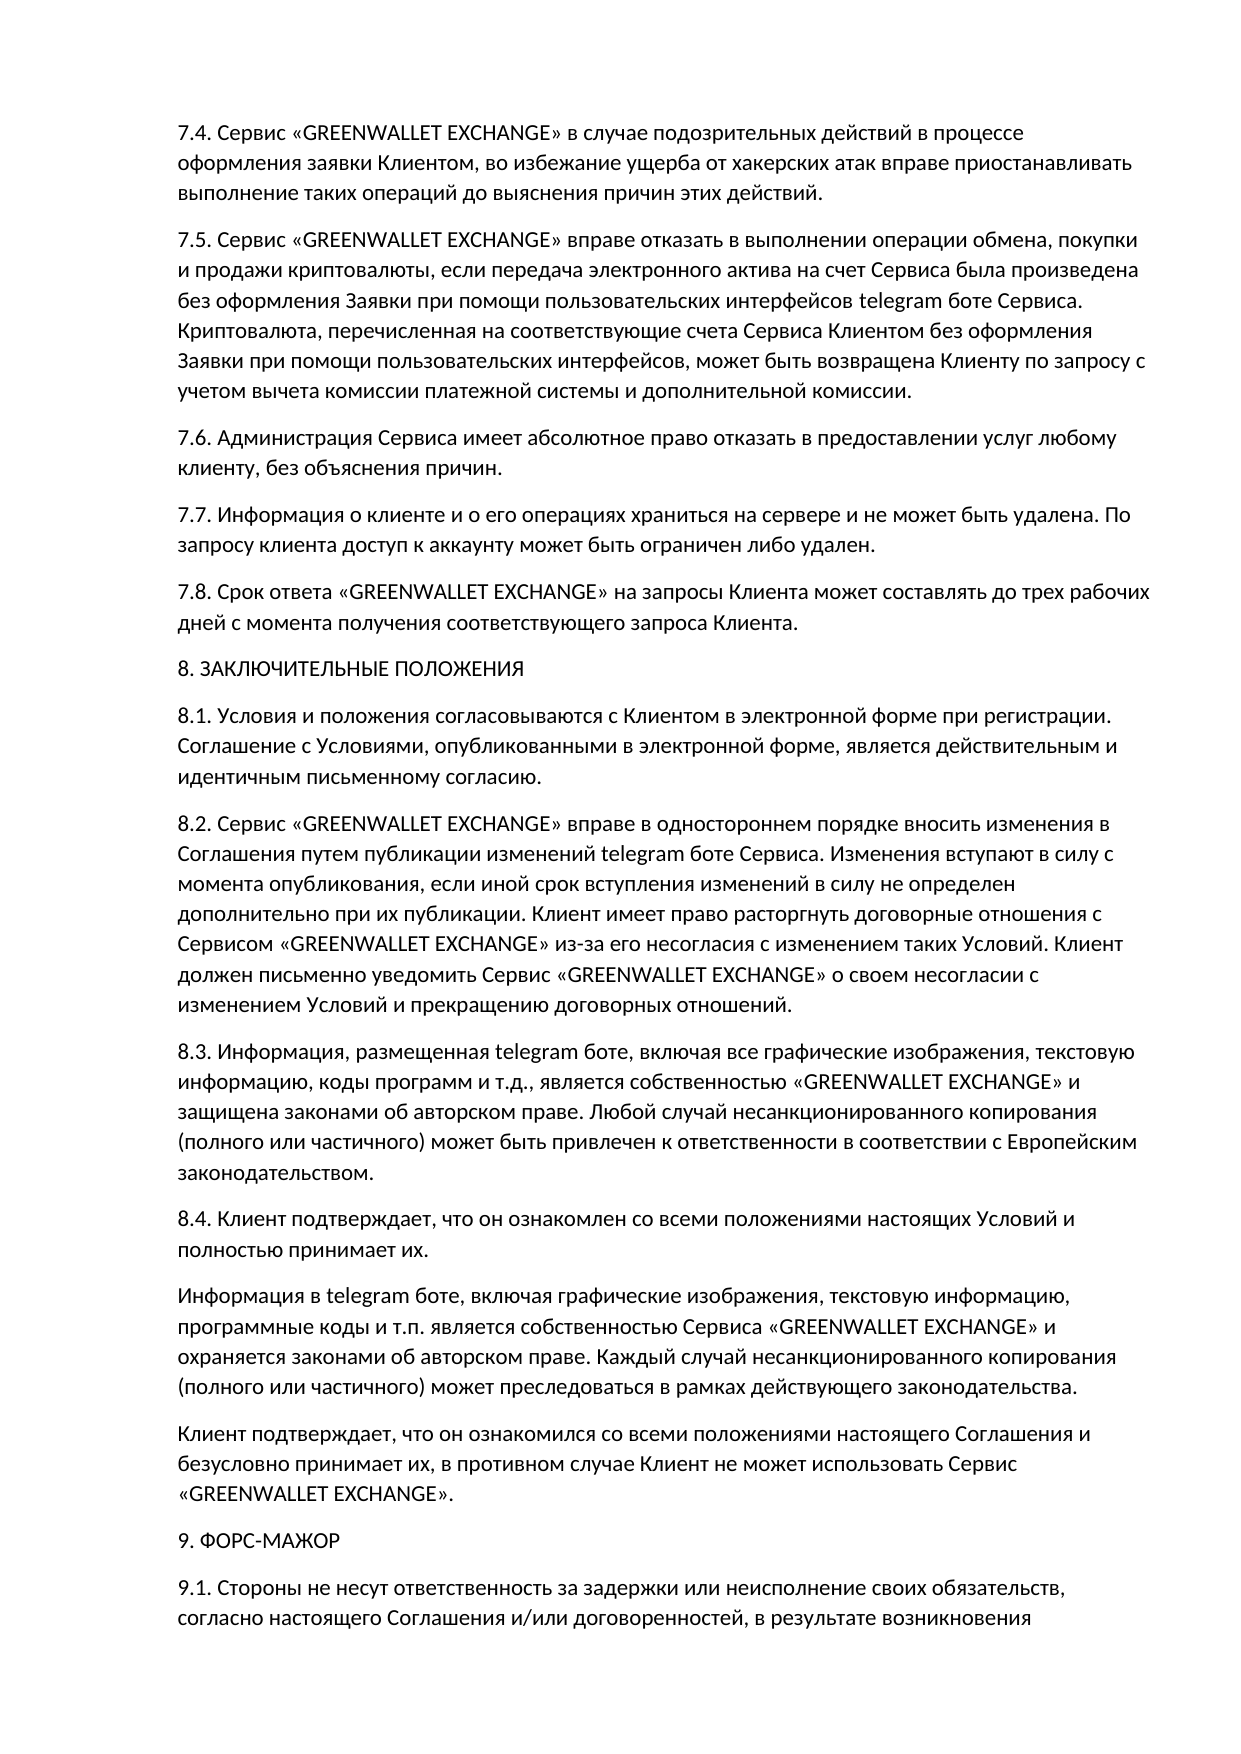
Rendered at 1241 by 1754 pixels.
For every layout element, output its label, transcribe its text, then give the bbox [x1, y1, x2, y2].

text 8.4. Клиент подтверждает, что он ознакомлен со всеми положениями настоящих Условий и полностью принимает их. [177, 1204, 1152, 1263]
text 7.6. Администрация Сервиса имеет абсолютное право отказать в предоставлении услуг любому клиенту, без объяснения причин. [177, 423, 1152, 482]
text Клиент подтверждает, что он ознакомился со всеми положениями настоящего Соглашения и безусловно принимает их, в противном случае Клиент не может использовать Сервис «GREENWALLET EXCHANGE». [177, 1419, 1152, 1508]
text 8.2. Сервис «GREENWALLET EXCHANGE» вправе в одностороннем порядке вносить изменения в Соглашения путем публикации изменений telegram боте Сервиса. Изменения вступают в силу с момента опубликования, если иной срок вступления изменений в силу не определен дополнительно при их публикации. Клиент имеет право расторгнуть договорные отношения с Сервисом «GREENWALLET EXCHANGE» из-за его несогласия с изменением таких Условий. Клиент должен письменно уведомить Сервис «GREENWALLET EXCHANGE» о своем несогласии с изменением Условий и прекращению договорных отношений. [177, 809, 1152, 1018]
text 8. ЗАКЛЮЧИТЕЛЬНЫЕ ПОЛОЖЕНИЯ [177, 654, 1152, 683]
text 8.1. Условия и положения согласовываются с Клиентом в электронной форме при регистрации. Соглашение с Условиями, опубликованными в электронной форме, является действительным и идентичным письменному согласию. [177, 701, 1152, 790]
text 8.3. Информация, размещенная telegram боте, включая все графические изображения, текстовую информацию, коды программ и т.д., является собственностью «GREENWALLET EXCHANGE» и защищена законами об авторском праве. Любой случай несанкционированного копирования (полного или частичного) может быть привлечен к ответственности в соответствии с Европейским законодательством. [177, 1037, 1152, 1186]
text 7.8. Срок ответа «GREENWALLET EXCHANGE» на запросы Клиента может составлять до трех рабочих дней с момента получения соответствующего запроса Клиента. [177, 577, 1152, 636]
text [177, 1573, 1152, 1632]
text 7.7. Информация о клиенте и о его операциях храниться на сервере и не может быть удалена. По запросу клиента доступ к аккаунту может быть ограничен либо удален. [177, 500, 1152, 559]
text Информация в telegram боте, включая графические изображения, текстовую информацию, программные коды и т.п. является собственностью Сервиса «GREENWALLET EXCHANGE» и охраняется законами об авторском праве. Каждый случай несанкционированного копирования (полного или частичного) может преследоваться в рамках действующего законодательства. [177, 1282, 1152, 1400]
text 7.5. Сервис «GREENWALLET EXCHANGE» вправе отказать в выполнении операции обмена, покупки и продажи криптовалюты, если передача электронного актива на счет Сервиса была произведена без оформления Заявки при помощи пользовательских интерфейсов telegram боте Сервиса. Криптовалюта, перечисленная на соответствующие счета Сервиса Клиентом без оформления Заявки при помощи пользовательских интерфейсов, может быть возвращена Клиенту по запросу с учетом вычета комиссии платежной системы и дополнительной комиссии. [177, 225, 1152, 404]
text 7.4. Сервис «GREENWALLET EXCHANGE» в случае подозрительных действий в процессе оформления заявки Клиентом, во избежание ущерба от хакерских атак вправе приостанавливать выполнение таких операций до выяснения причин этих действий. [177, 118, 1152, 207]
text 9. ФОРС-МАЖОР [177, 1526, 1152, 1554]
